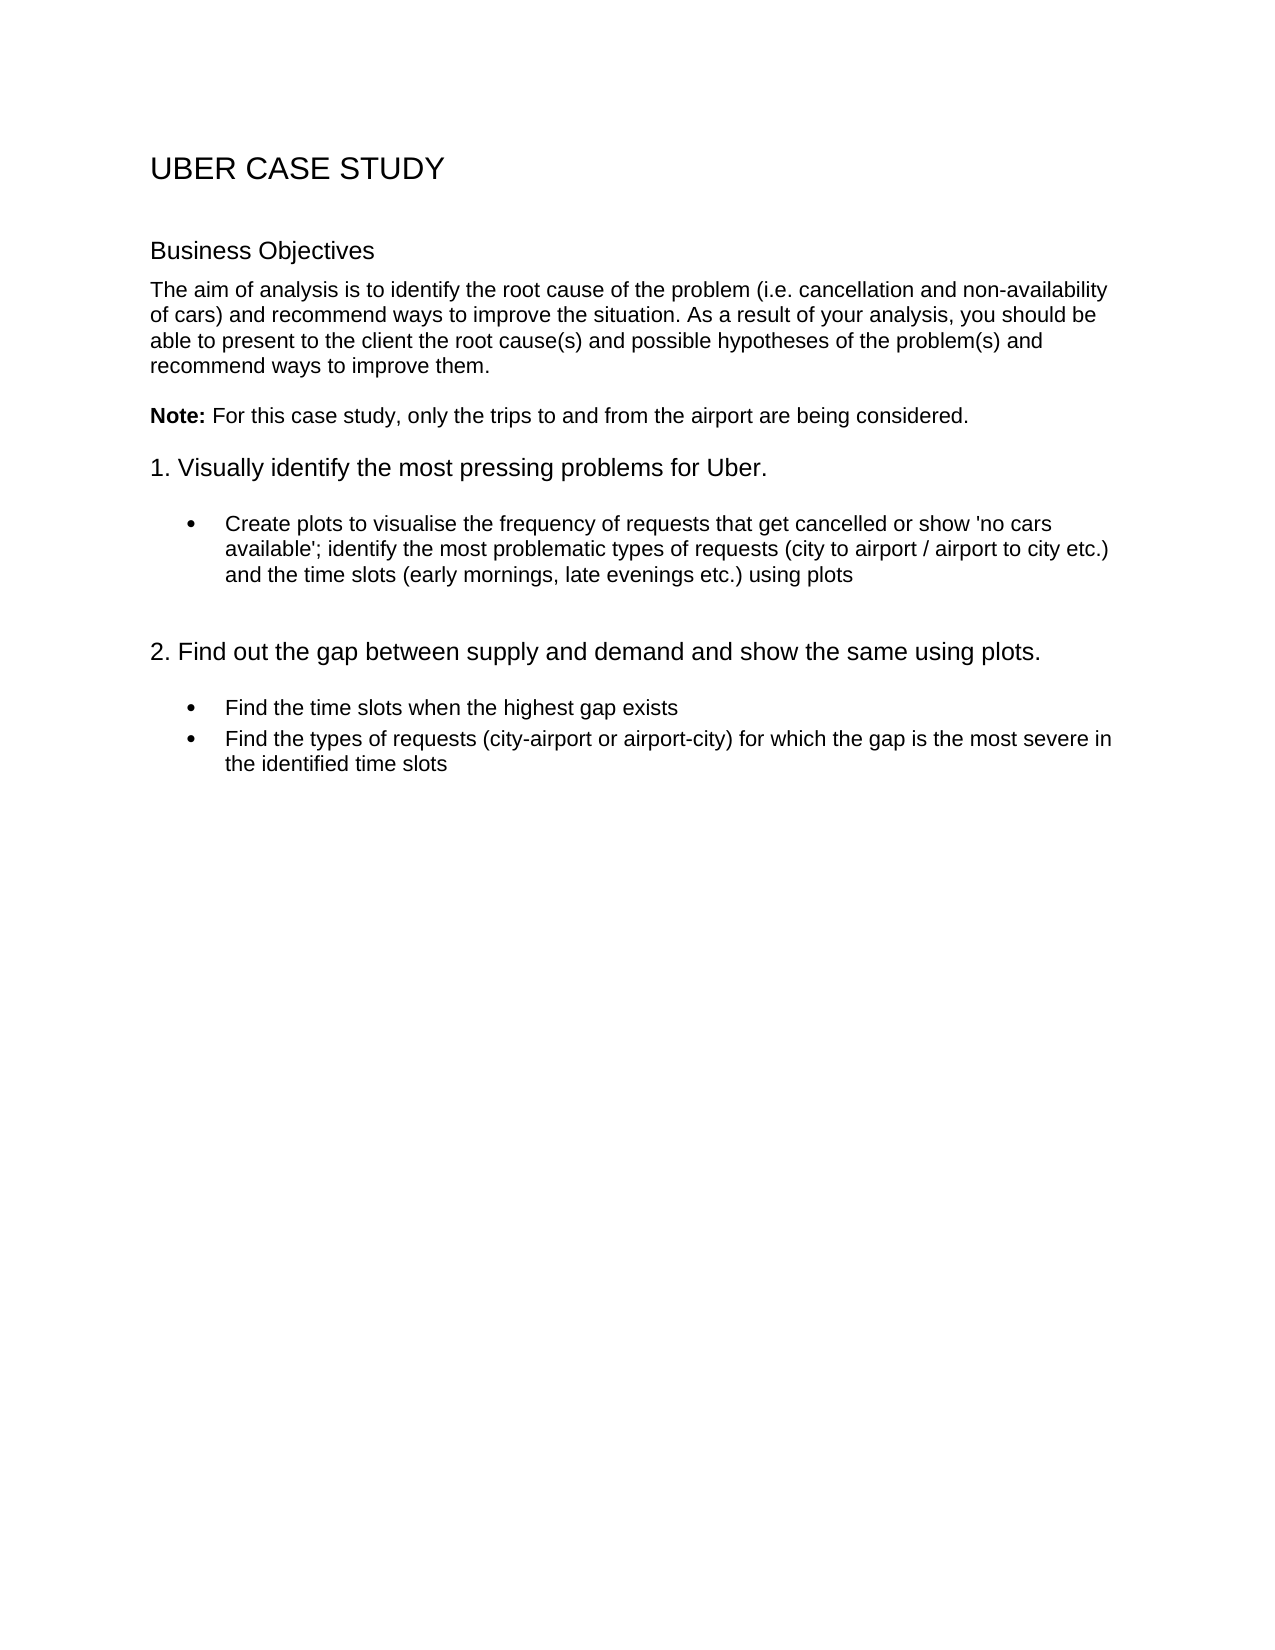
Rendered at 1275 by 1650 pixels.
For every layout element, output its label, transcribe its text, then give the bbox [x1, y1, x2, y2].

list Create plots to visualise the frequency of requests that get cancelled or show 'no cars available'; identify the most problematic types of requests (city to airport / airport to city etc.) and the time slots (early mornings, late evenings etc.) using plots [187, 511, 1125, 587]
list Find the time slots when the highest gap exists [187, 695, 1125, 720]
text UBER CASE STUDY [150, 150, 1125, 186]
text 2. Find out the gap between supply and demand and show the same using plots. [150, 637, 1125, 666]
text Business Objectives [150, 236, 1125, 265]
list Find the types of requests (city-airport or airport-city) for which the gap is the most severe in the identified time slots [187, 726, 1125, 777]
text The aim of analysis is to identify the root cause of the problem (i.e. cancellation and non-availability of cars) and recommend ways to improve the situation. As a result of your analysis, you should be able to present to the client the root cause(s) and possible hypotheses of the problem(s) and recommend ways to improve them. [150, 277, 1125, 378]
text 1. Visually identify the most pressing problems for Uber. [150, 453, 1125, 482]
text Note: For this case study, only the trips to and from the airport are being considered. [150, 403, 1125, 428]
